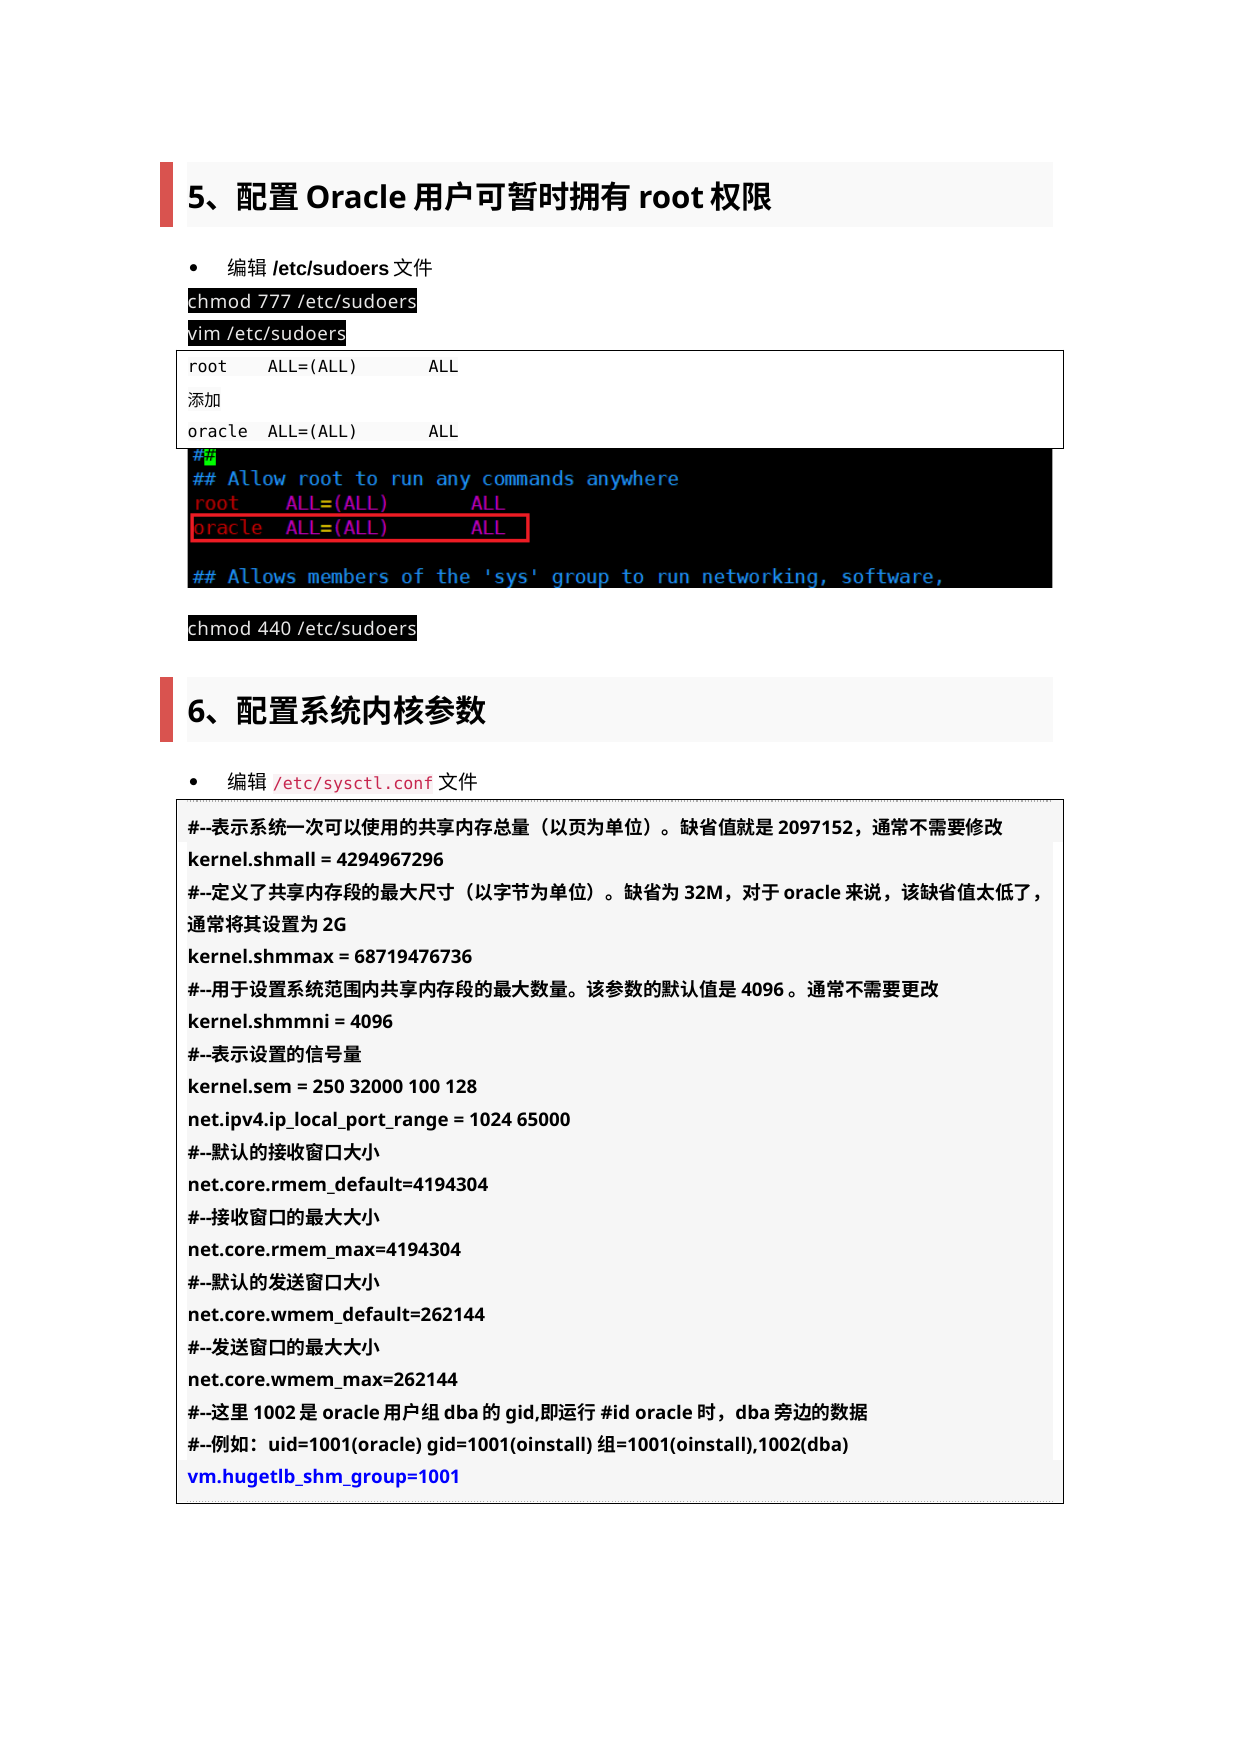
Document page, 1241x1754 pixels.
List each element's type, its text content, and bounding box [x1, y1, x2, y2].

table_header root ALL=(ALL) ALL 添加 oracle ALL=(ALL) ALL [177, 351, 1063, 448]
subtitle 配置Oracle用户可暂时拥有root权限 [187, 162, 1053, 227]
subtitle 配置系统内核参数 [187, 677, 1053, 742]
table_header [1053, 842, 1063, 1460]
text chmod 777 /etc/sudoers [187, 284, 1053, 317]
list 编辑 /etc/sysctl.conf 文件 [190, 767, 1053, 799]
text vim /etc/sudoers [187, 317, 1053, 349]
text chmod 440 /etc/sudoers [187, 612, 1053, 644]
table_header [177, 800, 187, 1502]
list 编辑 /etc/sudoers文件 [190, 252, 1053, 284]
picture [187, 449, 1053, 588]
